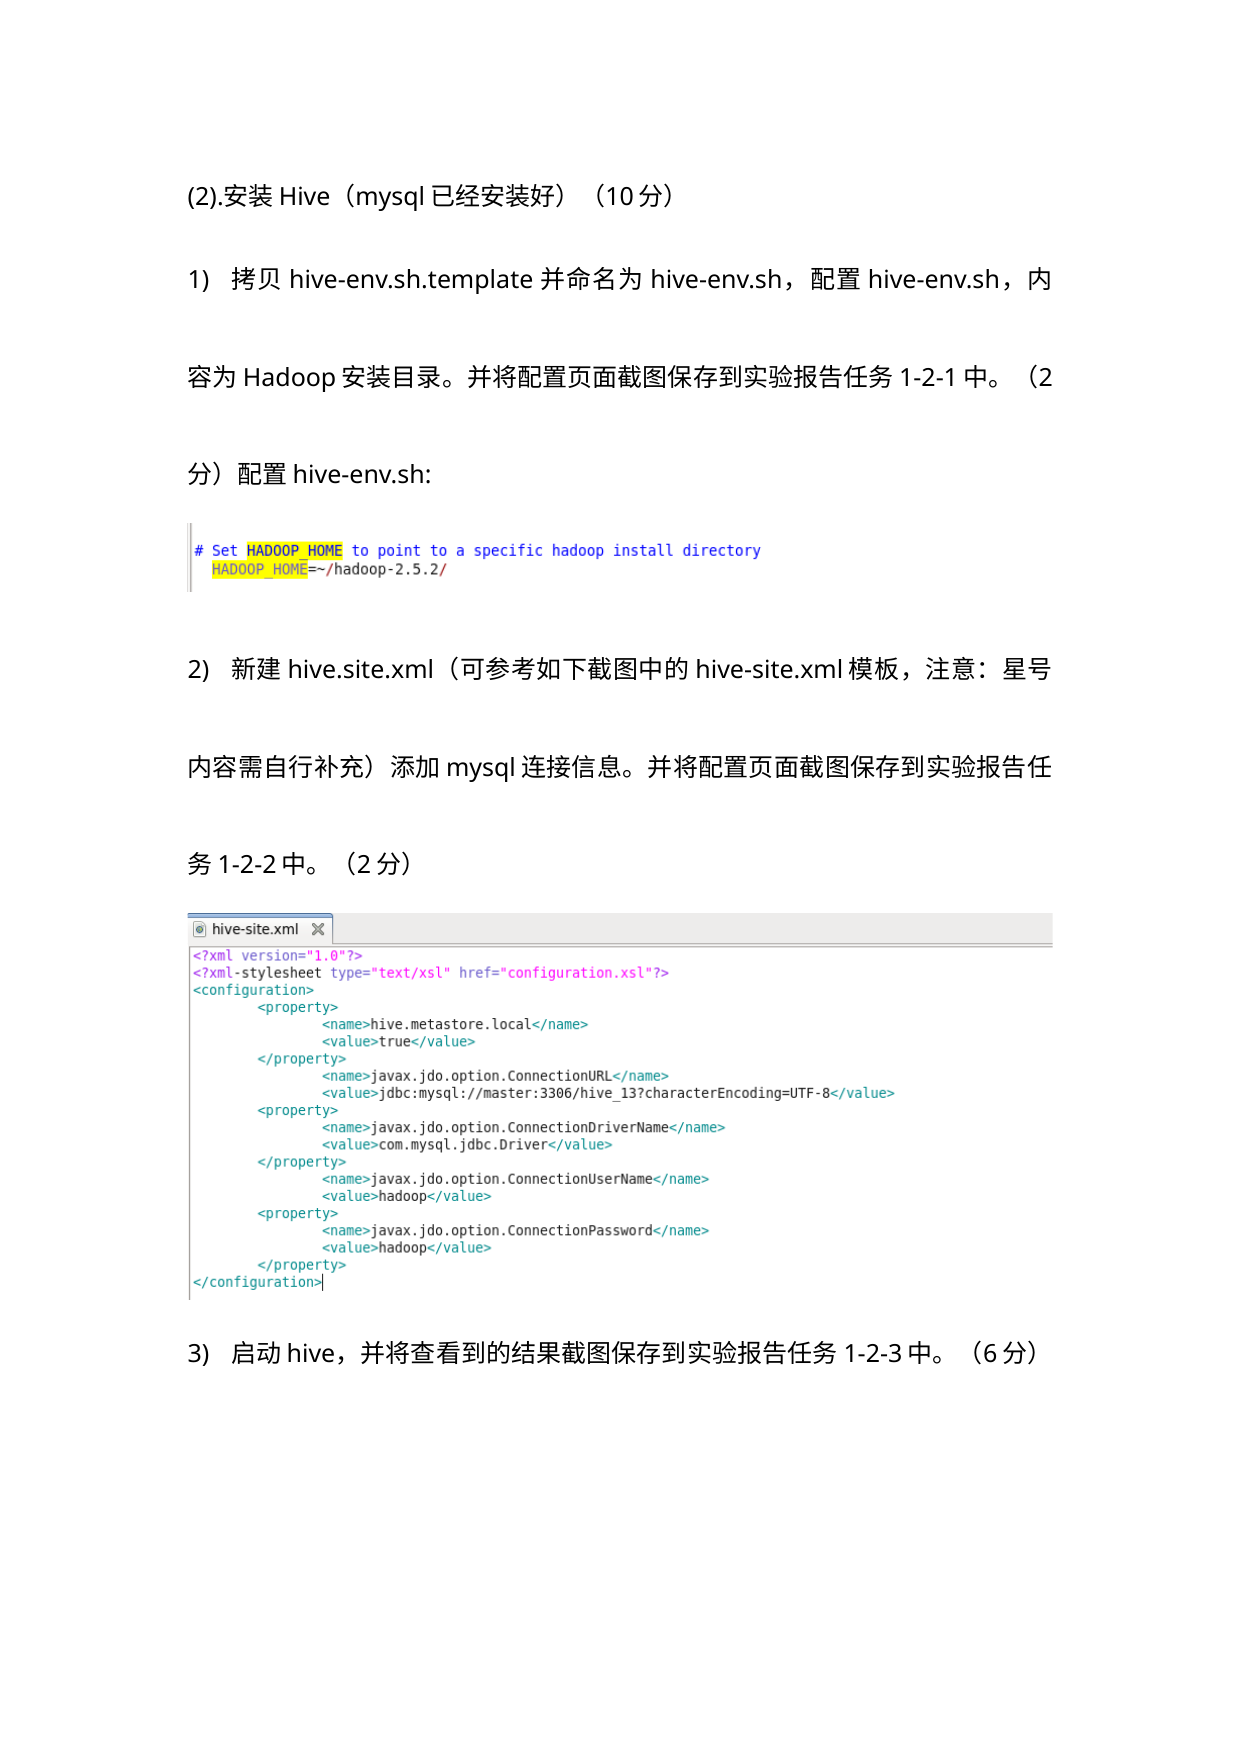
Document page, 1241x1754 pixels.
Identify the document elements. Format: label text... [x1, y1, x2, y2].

text 3) 启动hive，并将查看到的结果截图保存到实验报告任务1-2-3中。（6分） [187, 1319, 1053, 1384]
text 2) 新建hive.site.xml（可参考如下截图中的hive-site.xml模板，注意：星号内容需自行补充）添加mysql连接信息。并将配置页面截图保存到实验报告任务1-2-2中。（2分） [187, 636, 1053, 896]
list 拷贝hive-env.sh.template并命名为hive-env.sh，配置hive-env.sh，内容为Hadoop安装目录。并将配置页面截图保存到实验报告任务1-2-1中。（2分）配置hive-env.sh: [187, 245, 1053, 505]
list .安装Hive（mysql已经安装好）（10分） [187, 162, 1053, 227]
picture [187, 523, 1053, 592]
picture [187, 913, 1053, 1300]
